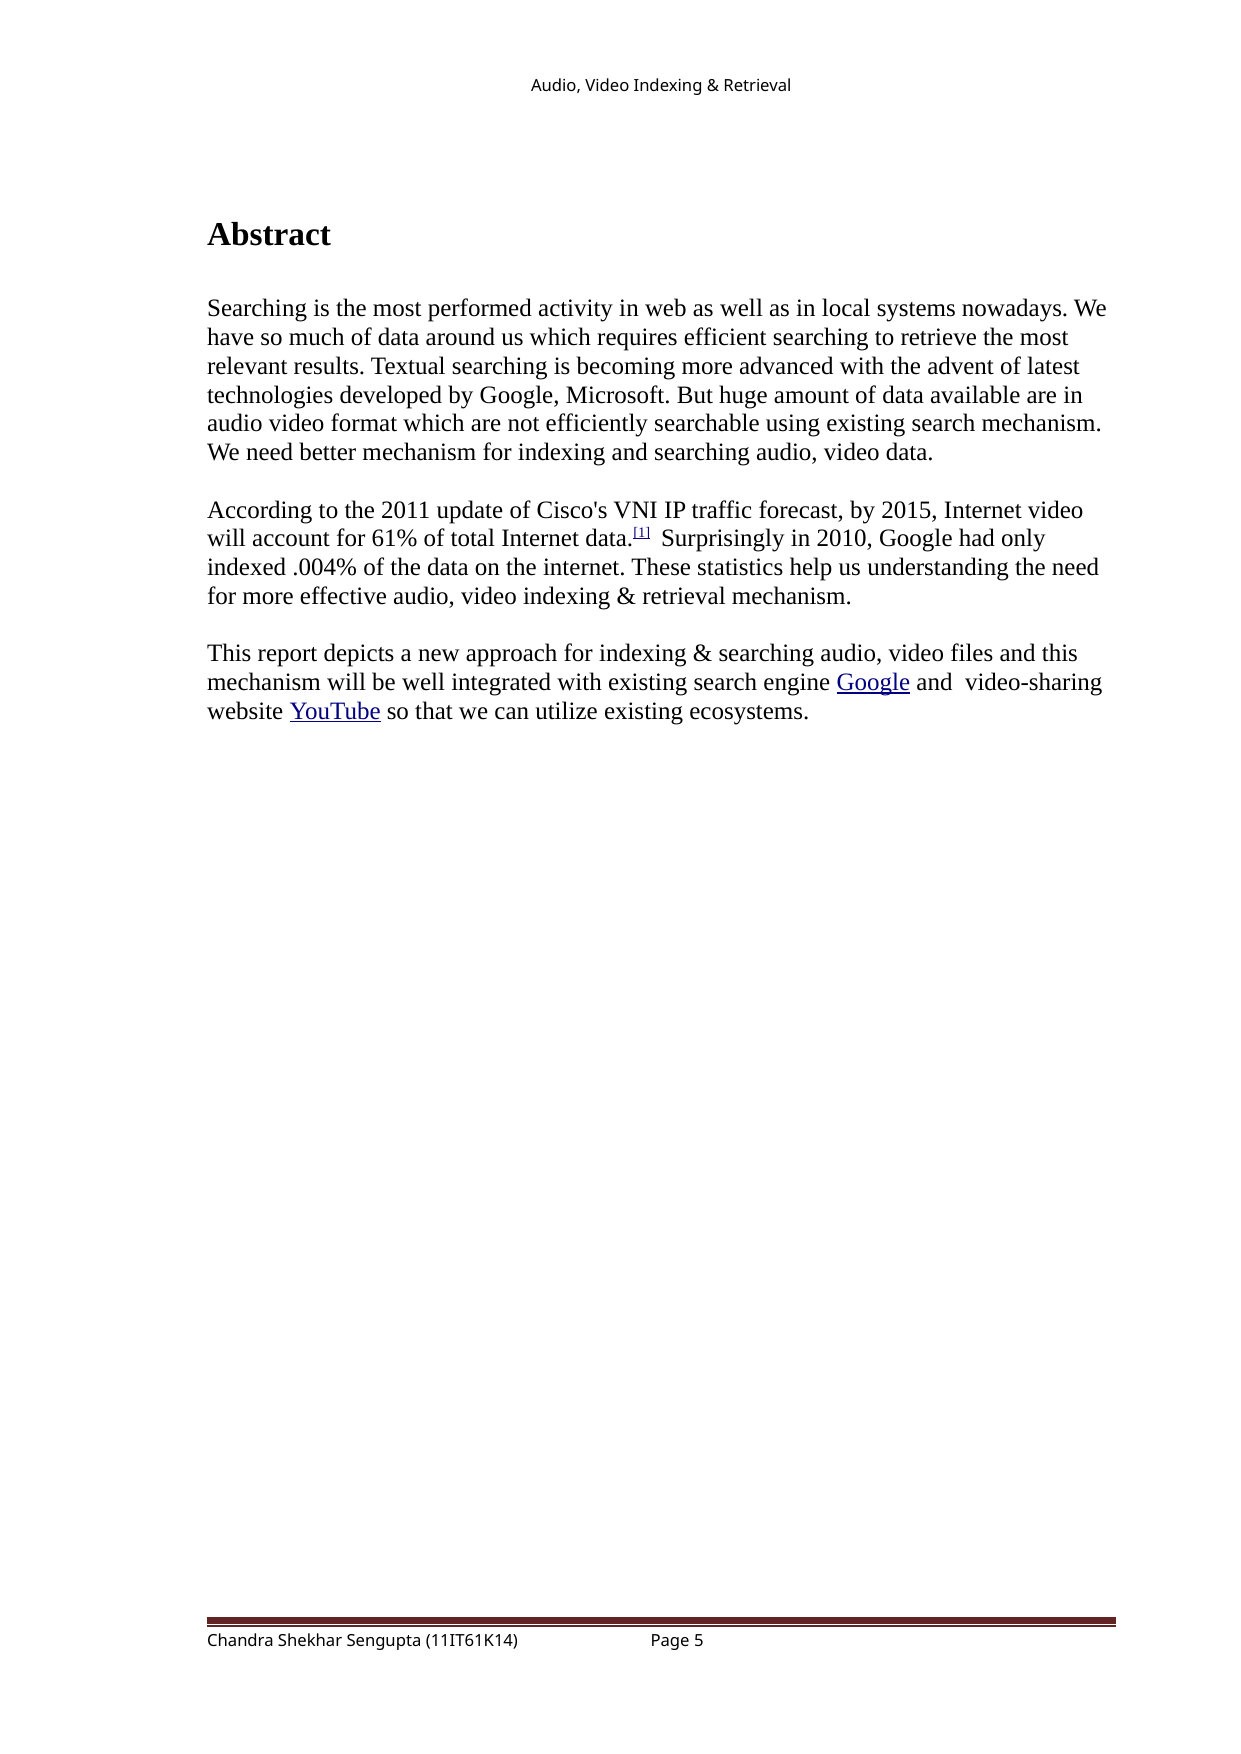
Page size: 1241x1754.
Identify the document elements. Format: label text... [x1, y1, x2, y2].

text Searching is the most performed activity in web as well as in local systems nowadays. We have so much of data around us which requires efficient searching to retrieve the most relevant results. Textual searching is becoming more advanced with the advent of latest technologies developed by Google, Microsoft. But huge amount of data available are in audio video format which are not efficiently searchable using existing search mechanism. We need better mechanism for indexing and searching audio, video data. [207, 293, 1116, 466]
text According to the 2011 update of Cisco's VNI IP traffic forecast, by 2015, Internet video will account for 61% of total Internet data.[1] Surprisingly in 2010, Google had only indexed .004% of the data on the internet. These statistics help us understanding the need for more effective audio, video indexing & retrieval mechanism. [207, 495, 1116, 610]
subtitle Abstract [207, 214, 1116, 252]
text This report depicts a new approach for indexing & searching audio, video files and this mechanism will be well integrated with existing search engine Google and video-sharing website YouTube so that we can utilize existing ecosystems. [207, 638, 1116, 725]
